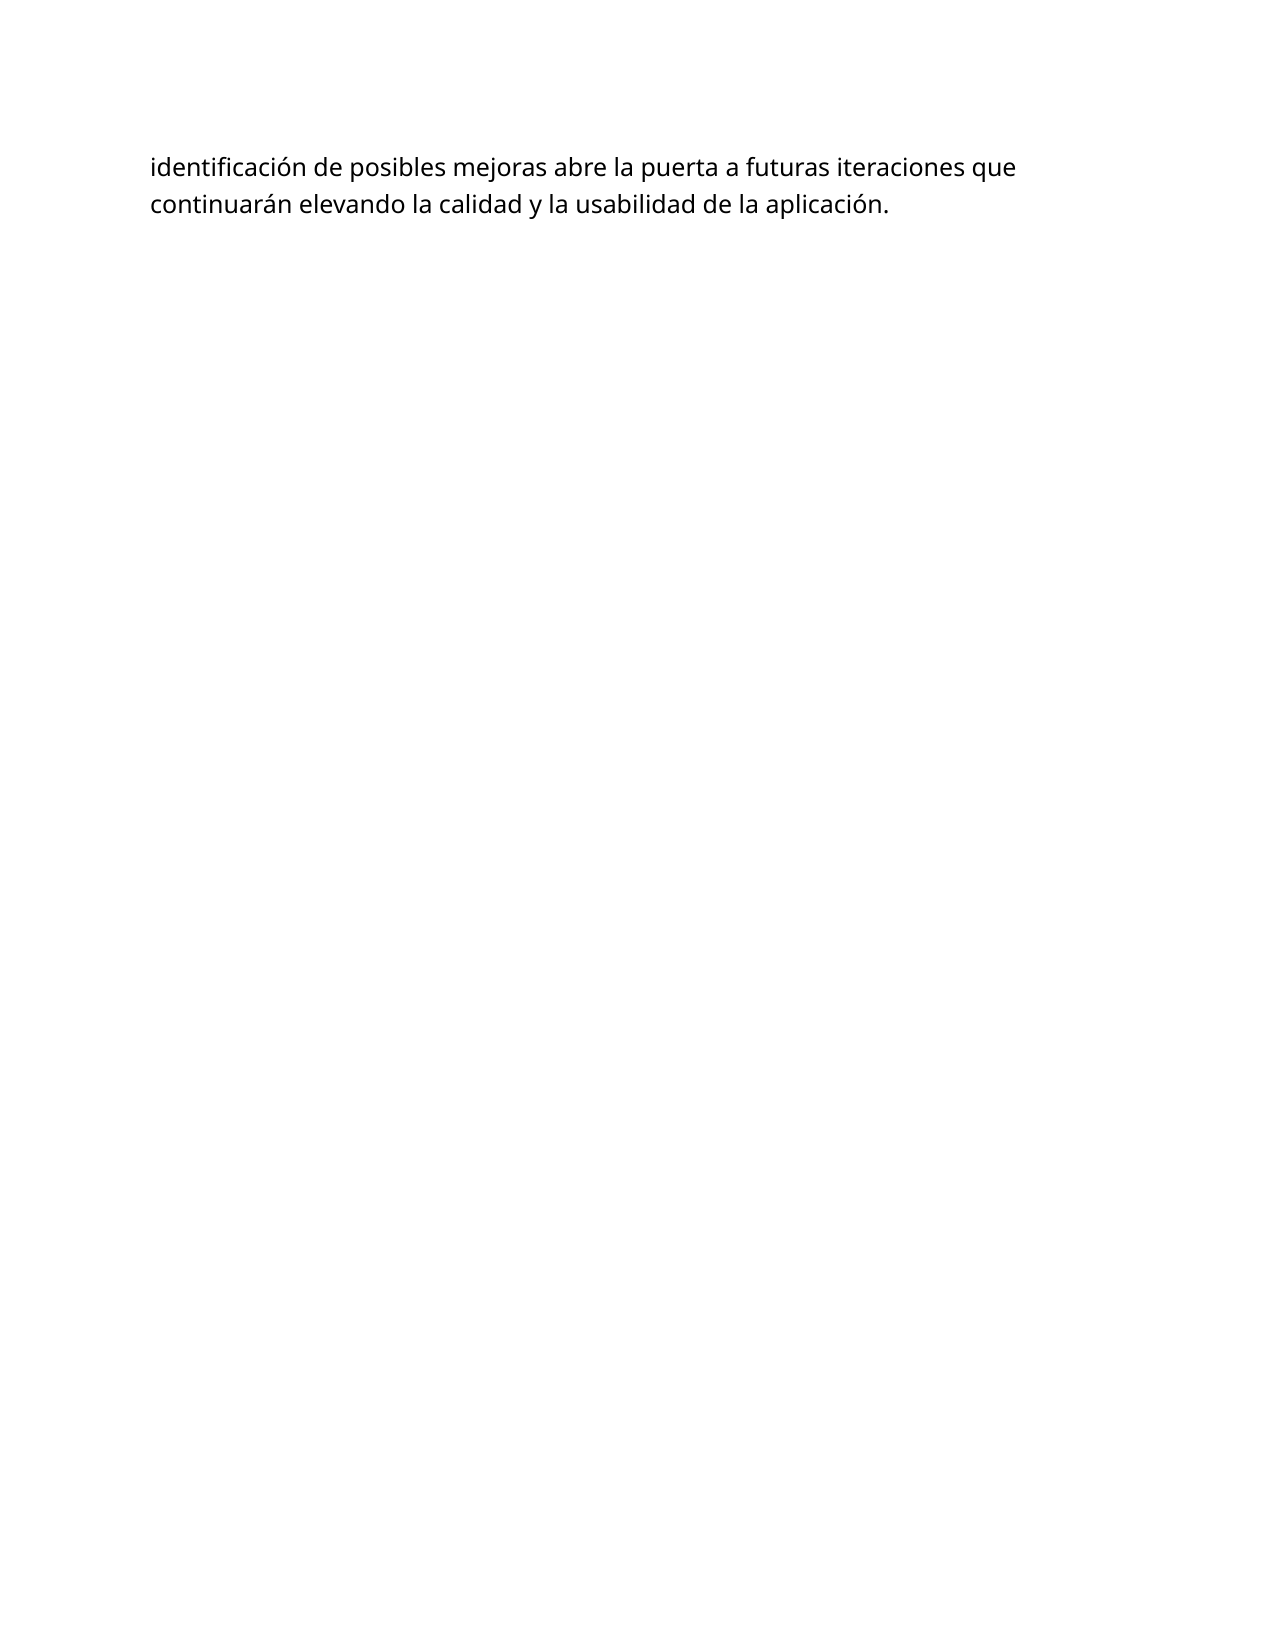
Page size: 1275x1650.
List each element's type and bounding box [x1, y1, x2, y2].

text [150, 150, 1125, 221]
